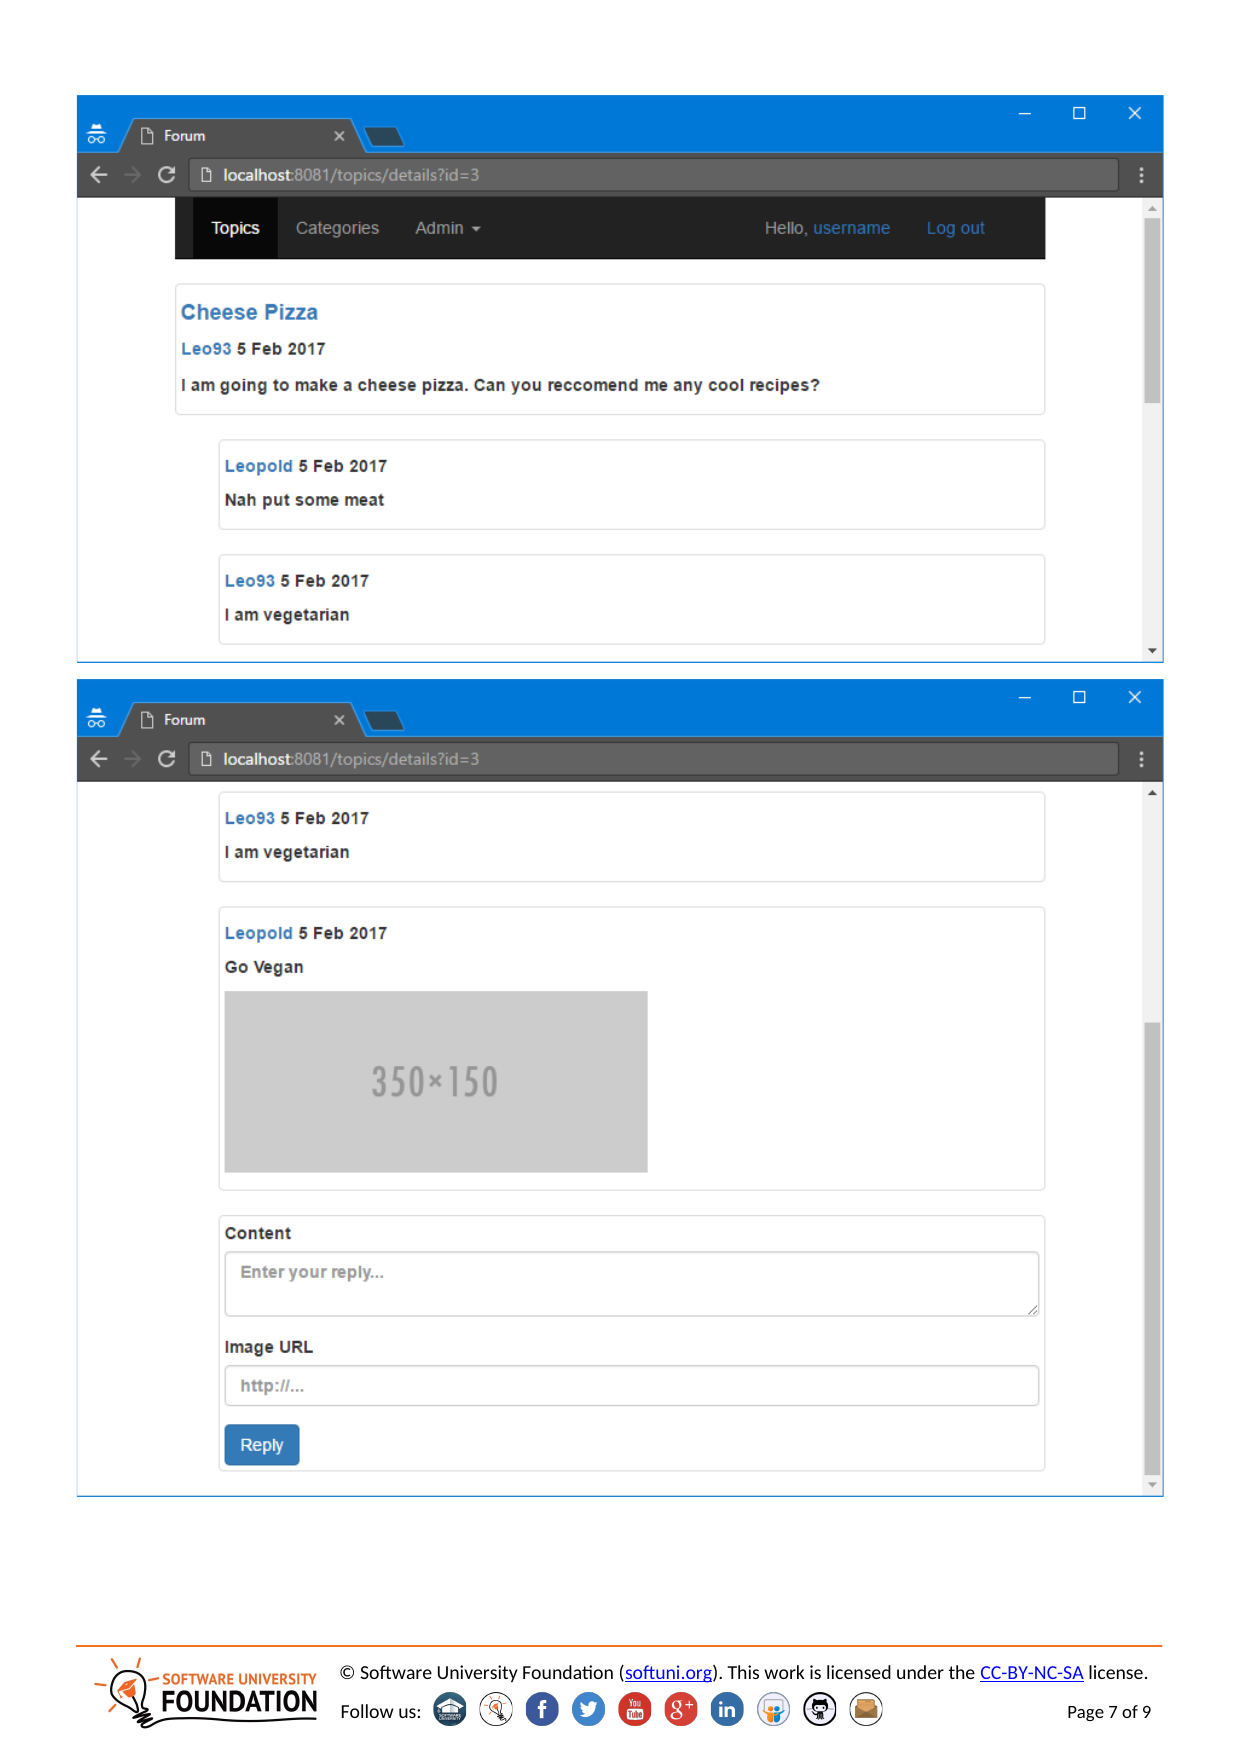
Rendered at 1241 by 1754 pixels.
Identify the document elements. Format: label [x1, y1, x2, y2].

picture [93, 1656, 317, 1729]
picture [76, 95, 1164, 663]
picture [433, 1692, 467, 1726]
picture [479, 1692, 513, 1726]
picture [710, 1692, 744, 1726]
picture [757, 1692, 790, 1726]
picture [849, 1692, 883, 1726]
picture [664, 1692, 698, 1726]
picture [76, 679, 1164, 1497]
picture [803, 1692, 837, 1726]
picture [525, 1692, 559, 1726]
picture [572, 1692, 605, 1726]
picture [618, 1692, 652, 1726]
